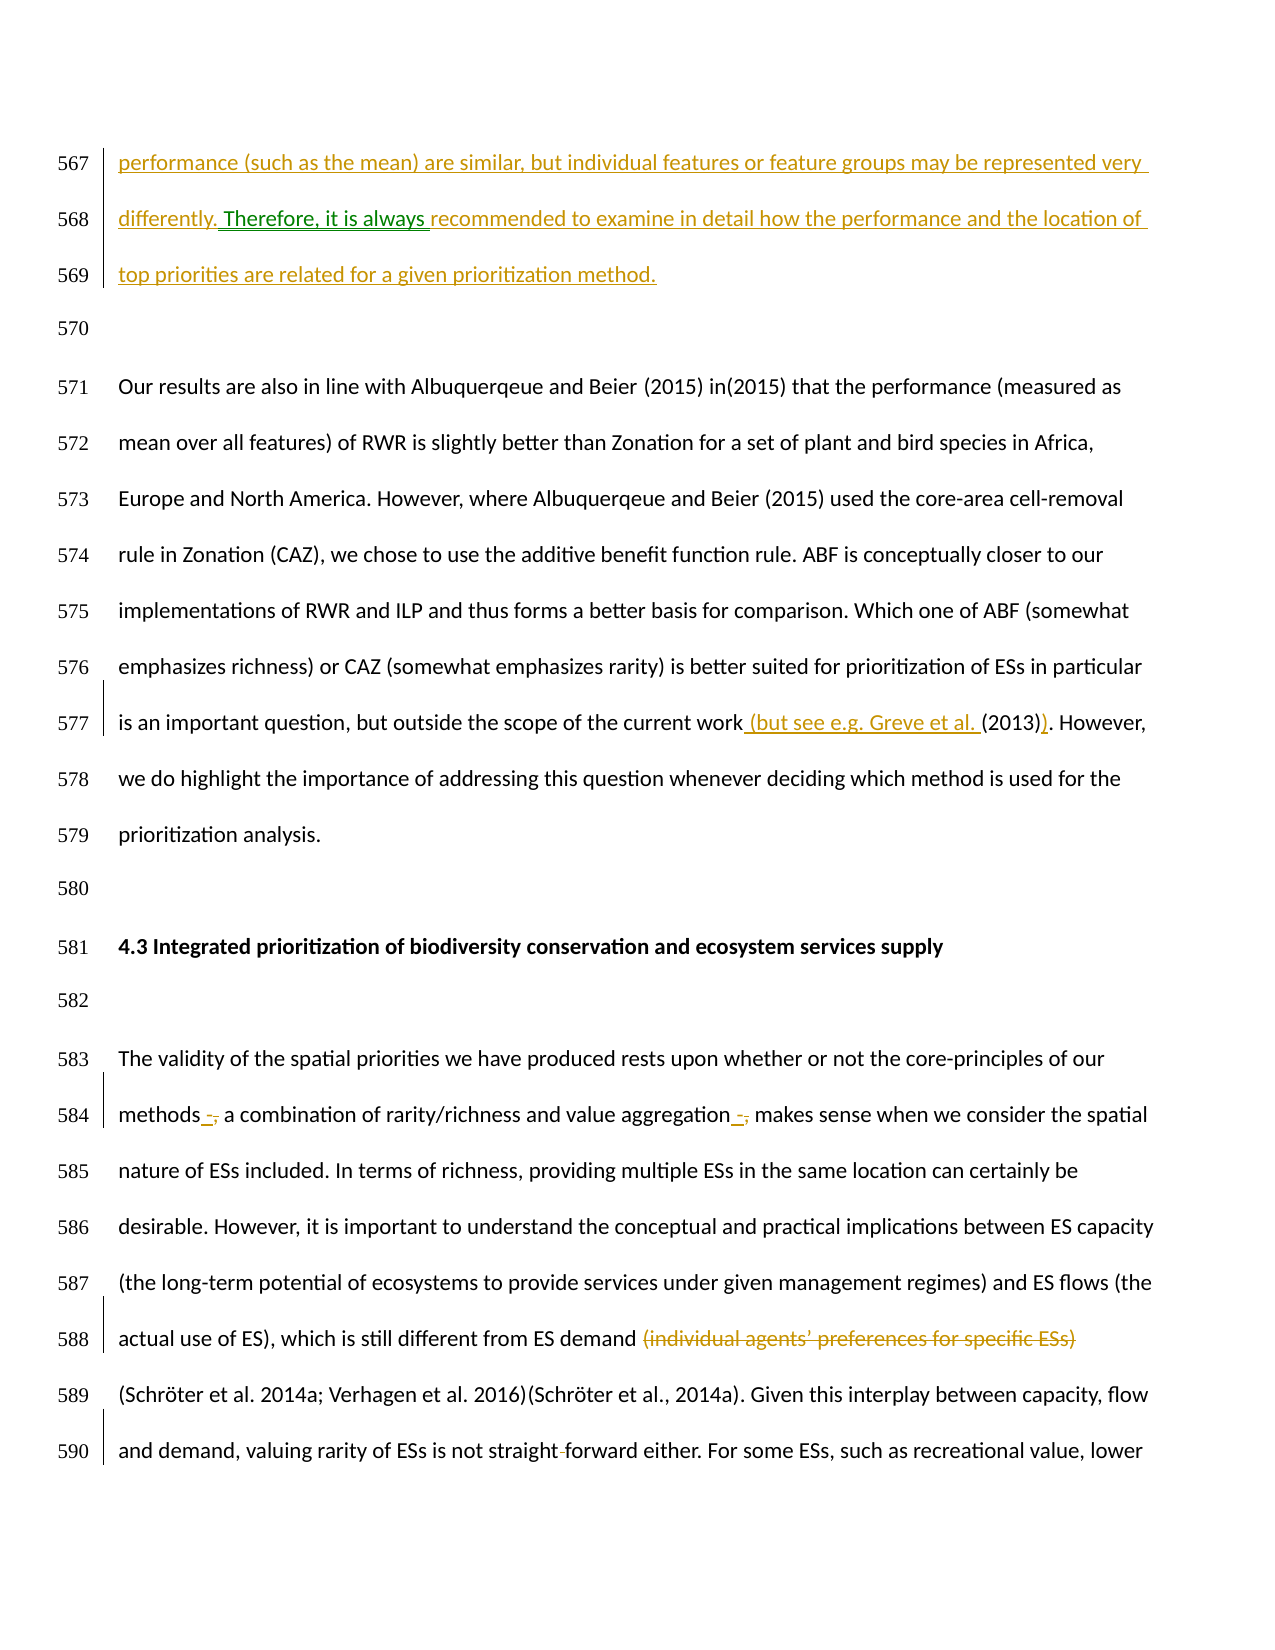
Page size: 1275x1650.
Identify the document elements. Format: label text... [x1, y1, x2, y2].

subtitle 4.3 Integrated prioritization of biodiversity conservation and ecosystem services supply [118, 932, 1157, 960]
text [118, 1044, 1157, 1464]
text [118, 148, 1157, 288]
text Our results are also in line with Albuquerqeue and Beier (2015) in(2015) that the performance (measured as mean over all features) of RWR is slightly better than Zonation for a set of plant and bird species in Africa, Europe and North America. However, where Albuquerqeue and Beier (2015) used the core-area cell-removal rule in Zonation (CAZ), we chose to use the additive benefit function rule. ABF is conceptually closer to our implementations of RWR and ILP and thus forms a better basis for comparison. Which one of ABF (somewhat emphasizes richness) or CAZ (somewhat emphasizes rarity) is better suited for prioritization of ESs in particular is an important question, but outside the scope of the current work(2013). However, we do highlight the importance of addressing this question whenever deciding which method is used for the prioritization analysis. [118, 372, 1157, 848]
